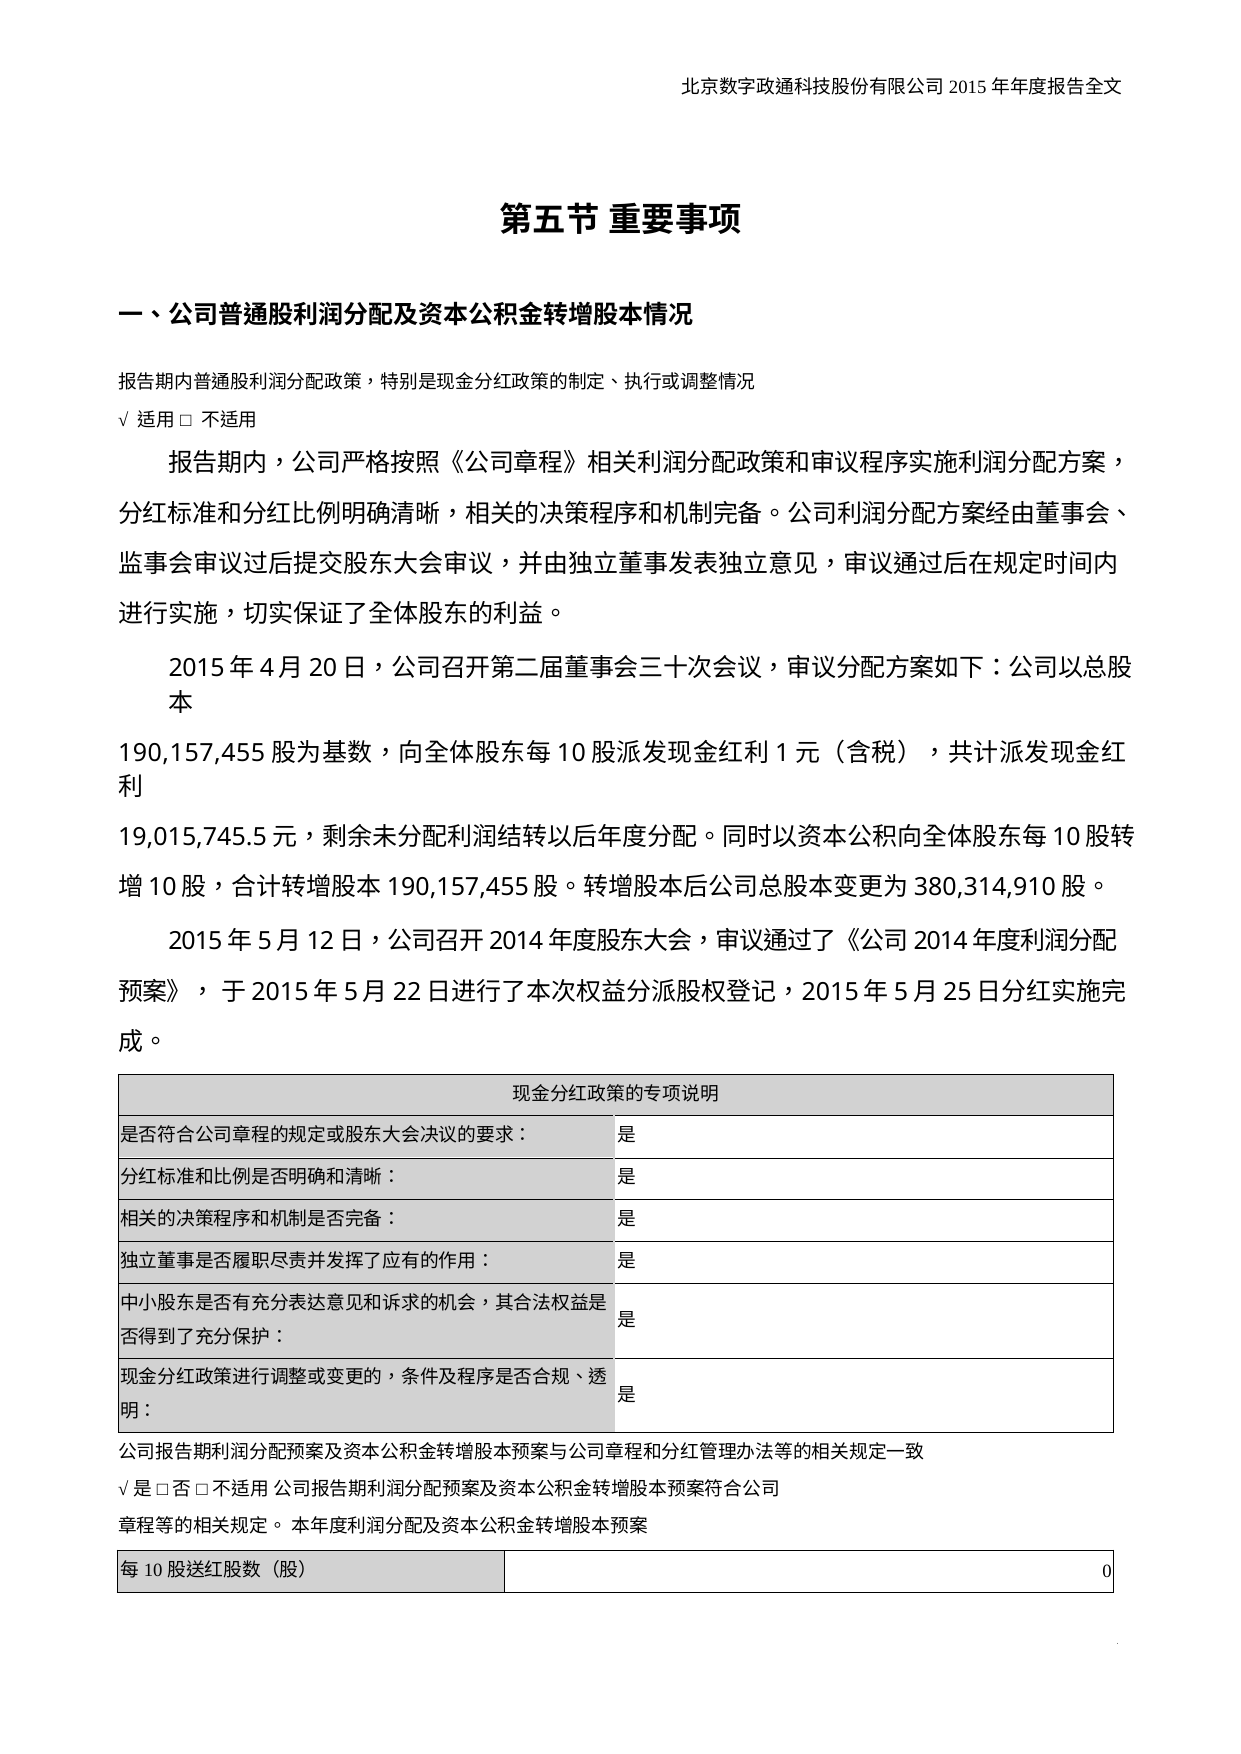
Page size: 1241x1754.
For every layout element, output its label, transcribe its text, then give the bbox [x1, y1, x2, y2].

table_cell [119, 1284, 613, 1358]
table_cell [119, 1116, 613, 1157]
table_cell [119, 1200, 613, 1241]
text 报告期内，公司严格按照《公司章程》相关利润分配政策和审议程序实施利润分配方案， 分红标准和分红比例明确清晰，相关的决策程序和机制完备。公司利润分配方案经由董事会、 监事会审议过后提交股东大会审议，并由独立董事发表独立意见，审议通过后在规定时间内 进行实施，切实保证了全体股东的利益。 [118, 445, 1136, 630]
text √ 适用 □ 不适用 [118, 406, 1136, 431]
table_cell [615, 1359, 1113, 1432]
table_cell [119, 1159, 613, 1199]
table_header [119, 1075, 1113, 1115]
text 公司报告期利润分配预案及资本公积金转增股本预案与公司章程和分红管理办法等的相关规定一致 [118, 1438, 1136, 1464]
text 190,157,455股为基数，向全体股东每10股派发现金红利1元（含税），共计派发现金红利 [118, 734, 1136, 802]
text 19,015,745.5元，剩余未分配利润结转以后年度分配。同时以资本公积向全体股东每10股转 增10股，合计转增股本190,157,455股。转增股本后公司总股本变更为380,314,910股。 [118, 818, 1136, 903]
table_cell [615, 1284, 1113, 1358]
subtitle 第五节 重要事项 [459, 196, 781, 241]
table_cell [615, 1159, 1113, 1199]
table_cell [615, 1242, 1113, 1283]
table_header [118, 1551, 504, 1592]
text 报告期内普通股利润分配政策，特别是现金分红政策的制定、执行或调整情况 [118, 368, 1136, 394]
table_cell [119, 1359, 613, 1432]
text 2015年5月12日，公司召开2014年度股东大会，审议通过了《公司2014年度利润分配预案》， 于2015年5月22日进行了本次权益分派股权登记，2015年5月25日分红实施完成。 [118, 923, 1136, 1057]
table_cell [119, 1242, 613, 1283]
subtitle 一、公司普通股利润分配及资本公积金转增股本情况 [118, 297, 1136, 331]
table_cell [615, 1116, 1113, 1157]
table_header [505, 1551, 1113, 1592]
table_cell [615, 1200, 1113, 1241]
text 2015年4月20日，公司召开第二届董事会三十次会议，审议分配方案如下：公司以总股本 [168, 650, 1136, 718]
text √ 是 □ 否 □ 不适用 公司报告期利润分配预案及资本公积金转增股本预案符合公司章程等的相关规定。 本年度利润分配及资本公积金转增股本预案 [118, 1476, 795, 1538]
